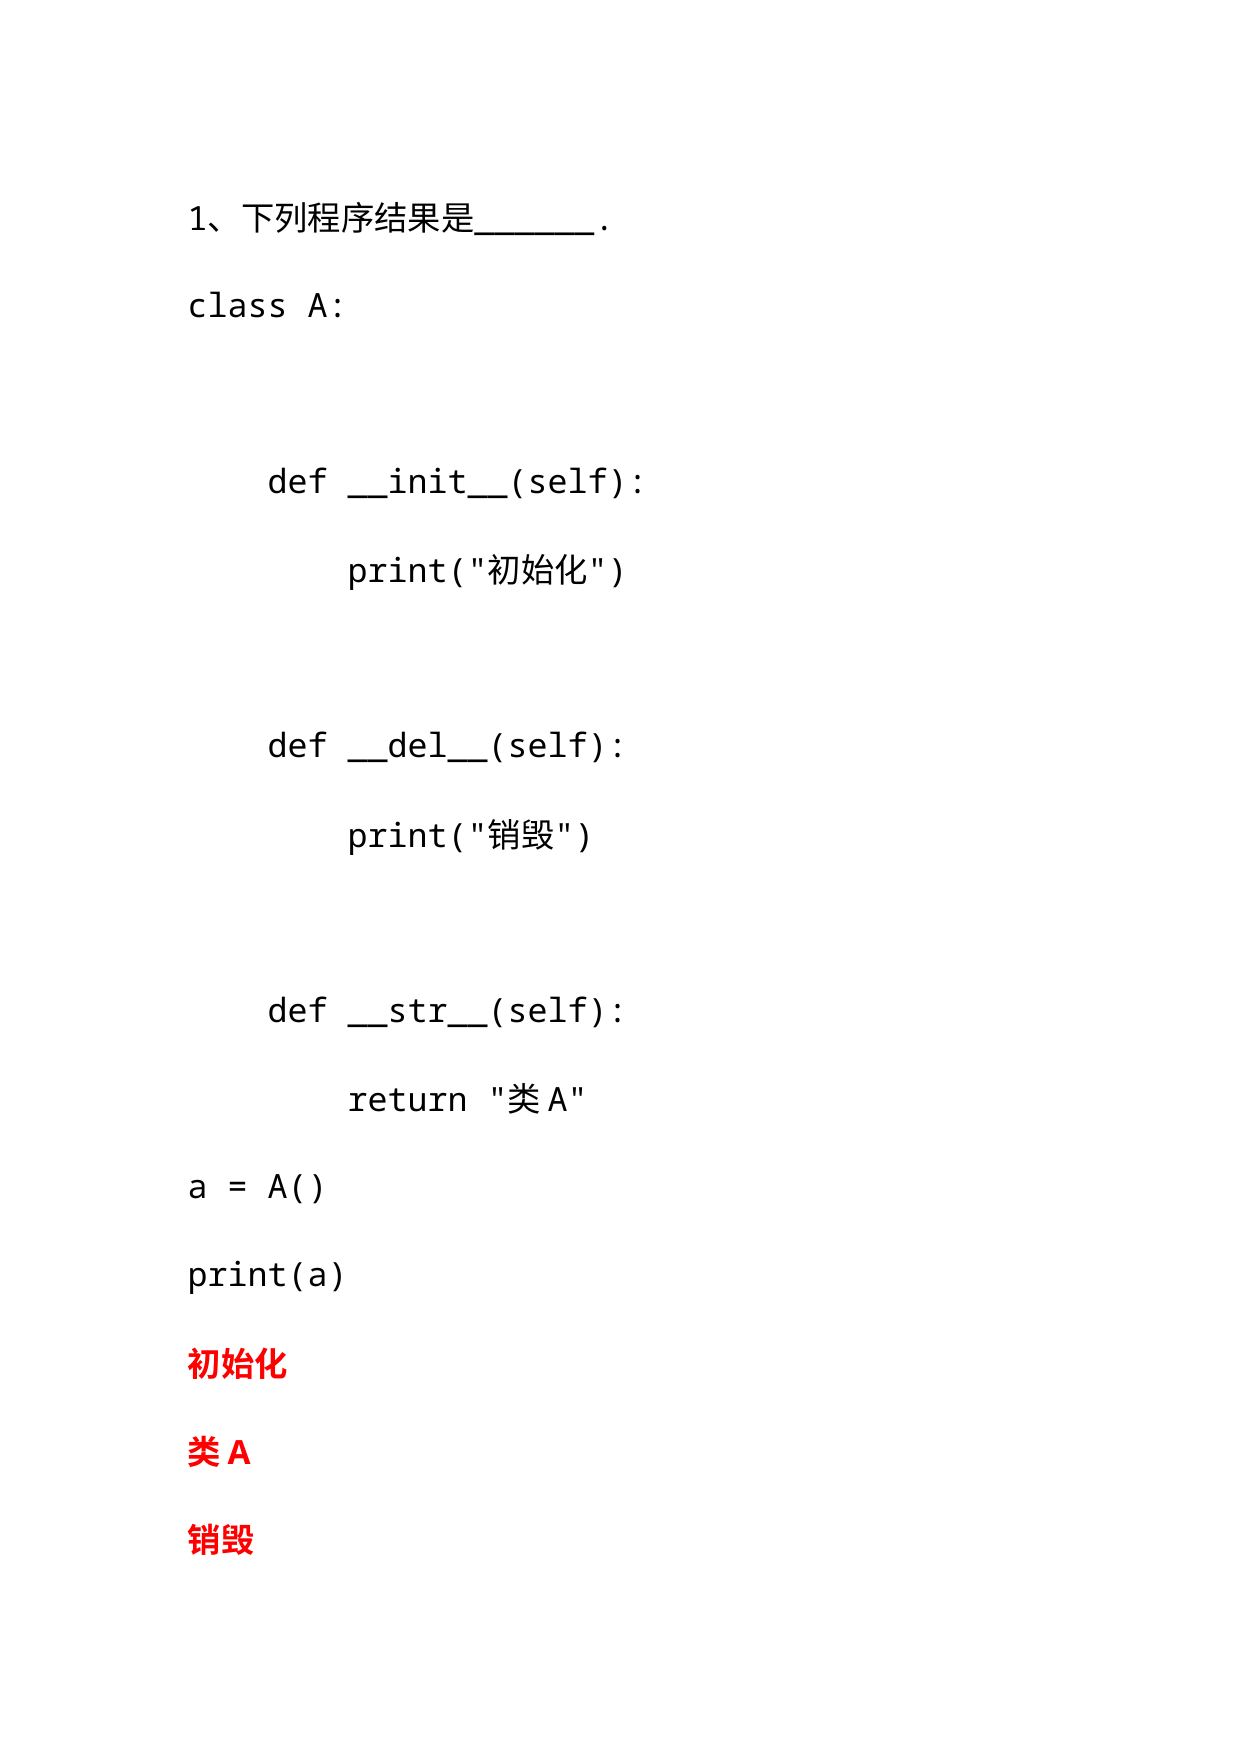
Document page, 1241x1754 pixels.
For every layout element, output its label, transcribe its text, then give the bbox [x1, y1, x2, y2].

text 类A [187, 1406, 1053, 1494]
text class A: def __init__(self): print("初始化") def __del__(self): print("销毁") def __str__(self): return "类A" a = A() print(a) [187, 260, 1053, 1318]
text 销毁 [187, 1494, 1053, 1582]
text 1、下列程序结果是______. [187, 172, 1053, 260]
text 初始化 [187, 1318, 1053, 1406]
